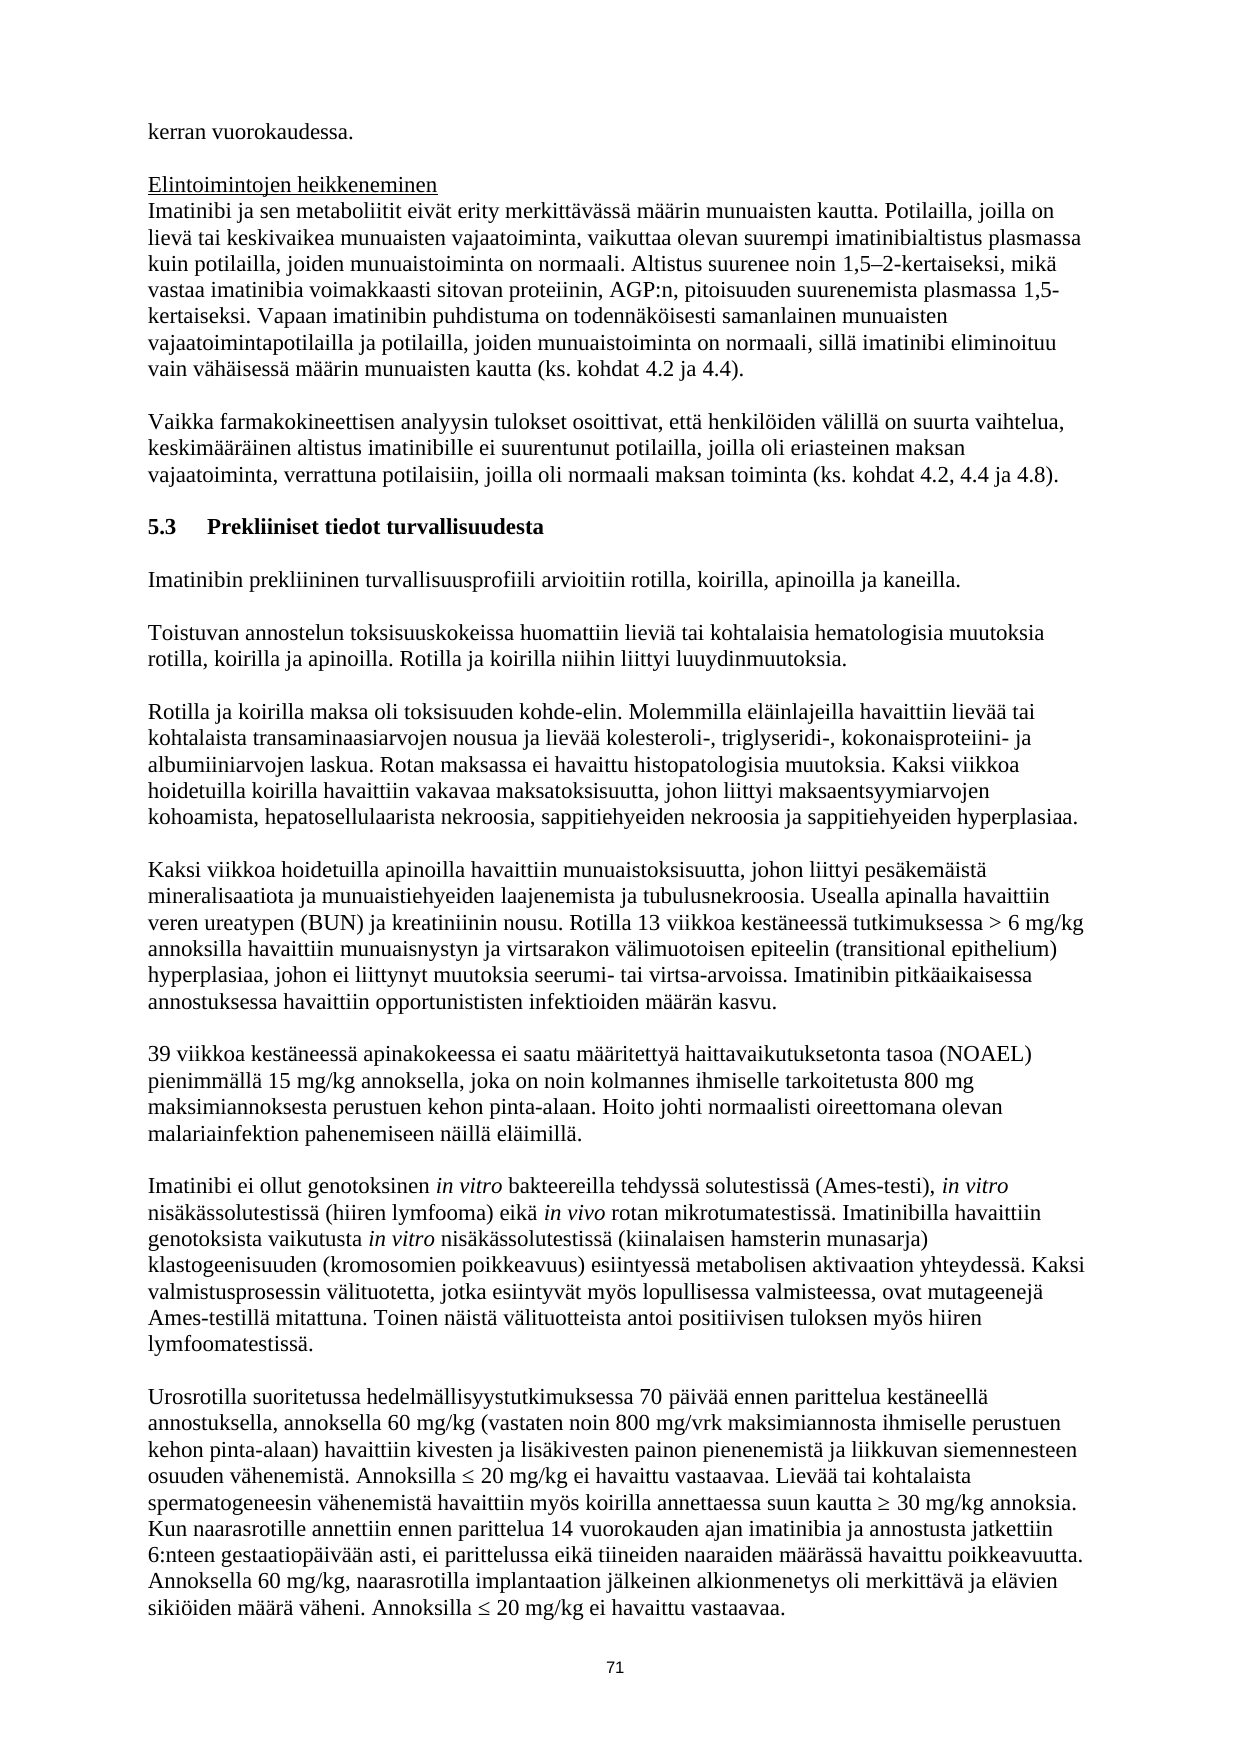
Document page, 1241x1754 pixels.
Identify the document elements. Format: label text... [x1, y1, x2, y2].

text Imatinibi ei ollut genotoksinen in vitro bakteereilla tehdyssä solutestissä (Ames-testi), in vitro nisäkässolutestissä (hiiren lymfooma) eikä in vivo rotan mikrotumatestissä. Imatinibilla havaittiin genotoksista vaikutusta in vitro nisäkässolutestissä (kiinalaisen hamsterin munasarja) klastogeenisuuden (kromosomien poikkeavuus) esiintyessä metabolisen aktivaation yhteydessä. Kaksi valmistusprosessin välituotetta, jotka esiintyvät myös lopullisessa valmisteessa, ovat mutageenejä Ames-testillä mitattuna. Toinen näistä välituotteista antoi positiivisen tuloksen myös hiiren lymfoomatestissä. [148, 1172, 1092, 1357]
text 39 viikkoa kestäneessä apinakokeessa ei saatu määritettyä haittavaikutuksetonta tasoa (NOAEL) pienimmällä 15 mg/kg annoksella, joka on noin kolmannes ihmiselle tarkoitetusta 800 mg maksimiannoksesta perustuen kehon pinta-alaan. Hoito johti normaalisti oireettomana olevan malariainfektion pahenemiseen näillä eläimillä. [148, 1041, 1092, 1146]
text Imatinibin prekliininen turvallisuusprofiili arvioitiin rotilla, koirilla, apinoilla ja kaneilla. [148, 566, 1092, 592]
text 5.3 Prekliiniset tiedot turvallisuudesta [148, 513, 1092, 540]
text Rotilla ja koirilla maksa oli toksisuuden kohde-elin. Molemmilla eläinlajeilla havaittiin lievää tai kohtalaista transaminaasiarvojen nousua ja lievää kolesteroli-, triglyseridi-, kokonaisproteiini- ja albumiiniarvojen laskua. Rotan maksassa ei havaittu histopatologisia muutoksia. Kaksi viikkoa hoidetuilla koirilla havaittiin vakavaa maksatoksisuutta, johon liittyi maksaentsyymiarvojen kohoamista, hepatosellulaarista nekroosia, sappitiehyeiden nekroosia ja sappitiehyeiden hyperplasiaa. [148, 698, 1092, 830]
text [148, 118, 1092, 144]
text Vaikka farmakokineettisen analyysin tulokset osoittivat, että henkilöiden välillä on suurta vaihtelua, keskimääräinen altistus imatinibille ei suurentunut potilailla, joilla oli eriasteinen maksan vajaatoiminta, verrattuna potilaisiin, joilla oli normaali maksan toiminta (ks. kohdat 4.2, 4.4 ja 4.8). [148, 408, 1092, 487]
text Kaksi viikkoa hoidetuilla apinoilla havaittiin munuaistoksisuutta, johon liittyi pesäkemäistä mineralisaatiota ja munuaistiehyeiden laajenemista ja tubulusnekroosia. Usealla apinalla havaittiin veren ureatypen (BUN) ja kreatiniinin nousu. Rotilla 13 viikkoa kestäneessä tutkimuksessa > 6 mg/kg annoksilla havaittiin munuaisnystyn ja virtsarakon välimuotoisen epiteelin (transitional epithelium) hyperplasiaa, johon ei liittynyt muutoksia seerumi- tai virtsa-arvoissa. Imatinibin pitkäaikaisessa annostuksessa havaittiin opportunististen infektioiden määrän kasvu. [148, 856, 1092, 1014]
text Elintoimintojen heikkeneminen [148, 171, 1092, 197]
text Urosrotilla suoritetussa hedelmällisyystutkimuksessa 70 päivää ennen parittelua kestäneellä annostuksella, annoksella 60 mg/kg (vastaten noin 800 mg/vrk maksimiannosta ihmiselle perustuen kehon pinta-alaan) havaittiin kivesten ja lisäkivesten painon pienenemistä ja liikkuvan siemennesteen osuuden vähenemistä. Annoksilla ≤ 20 mg/kg ei havaittu vastaavaa. Lievää tai kohtalaista spermatogeneesin vähenemistä havaittiin myös koirilla annettaessa suun kautta ≥ 30 mg/kg annoksia. Kun naarasrotille annettiin ennen parittelua 14 vuorokauden ajan imatinibia ja annostusta jatkettiin 6:nteen gestaatiopäivään asti, ei parittelussa eikä tiineiden naaraiden määrässä havaittu poikkeavuutta. Annoksella 60 mg/kg, naarasrotilla implantaation jälkeinen alkionmenetys oli merkittävä ja elävien sikiöiden määrä väheni. Annoksilla ≤ 20 mg/kg ei havaittu vastaavaa. [148, 1383, 1092, 1620]
text Imatinibi ja sen metaboliitit eivät erity merkittävässä määrin munuaisten kautta. Potilailla, joilla on lievä tai keskivaikea munuaisten vajaatoiminta, vaikuttaa olevan suurempi imatinibialtistus plasmassa kuin potilailla, joiden munuaistoiminta on normaali. Altistus suurenee noin 1,5–2-kertaiseksi, mikä vastaa imatinibia voimakkaasti sitovan proteiinin, AGP:n, pitoisuuden suurenemista plasmassa 1,5-kertaiseksi. Vapaan imatinibin puhdistuma on todennäköisesti samanlainen munuaisten vajaatoimintapotilailla ja potilailla, joiden munuaistoiminta on normaali, sillä imatinibi eliminoituu vain vähäisessä määrin munuaisten kautta (ks. kohdat 4.2 ja 4.4). [148, 197, 1092, 382]
text Toistuvan annostelun toksisuuskokeissa huomattiin lieviä tai kohtalaisia hematologisia muutoksia rotilla, koirilla ja apinoilla. Rotilla ja koirilla niihin liittyi luuydinmuutoksia. [148, 619, 1092, 672]
